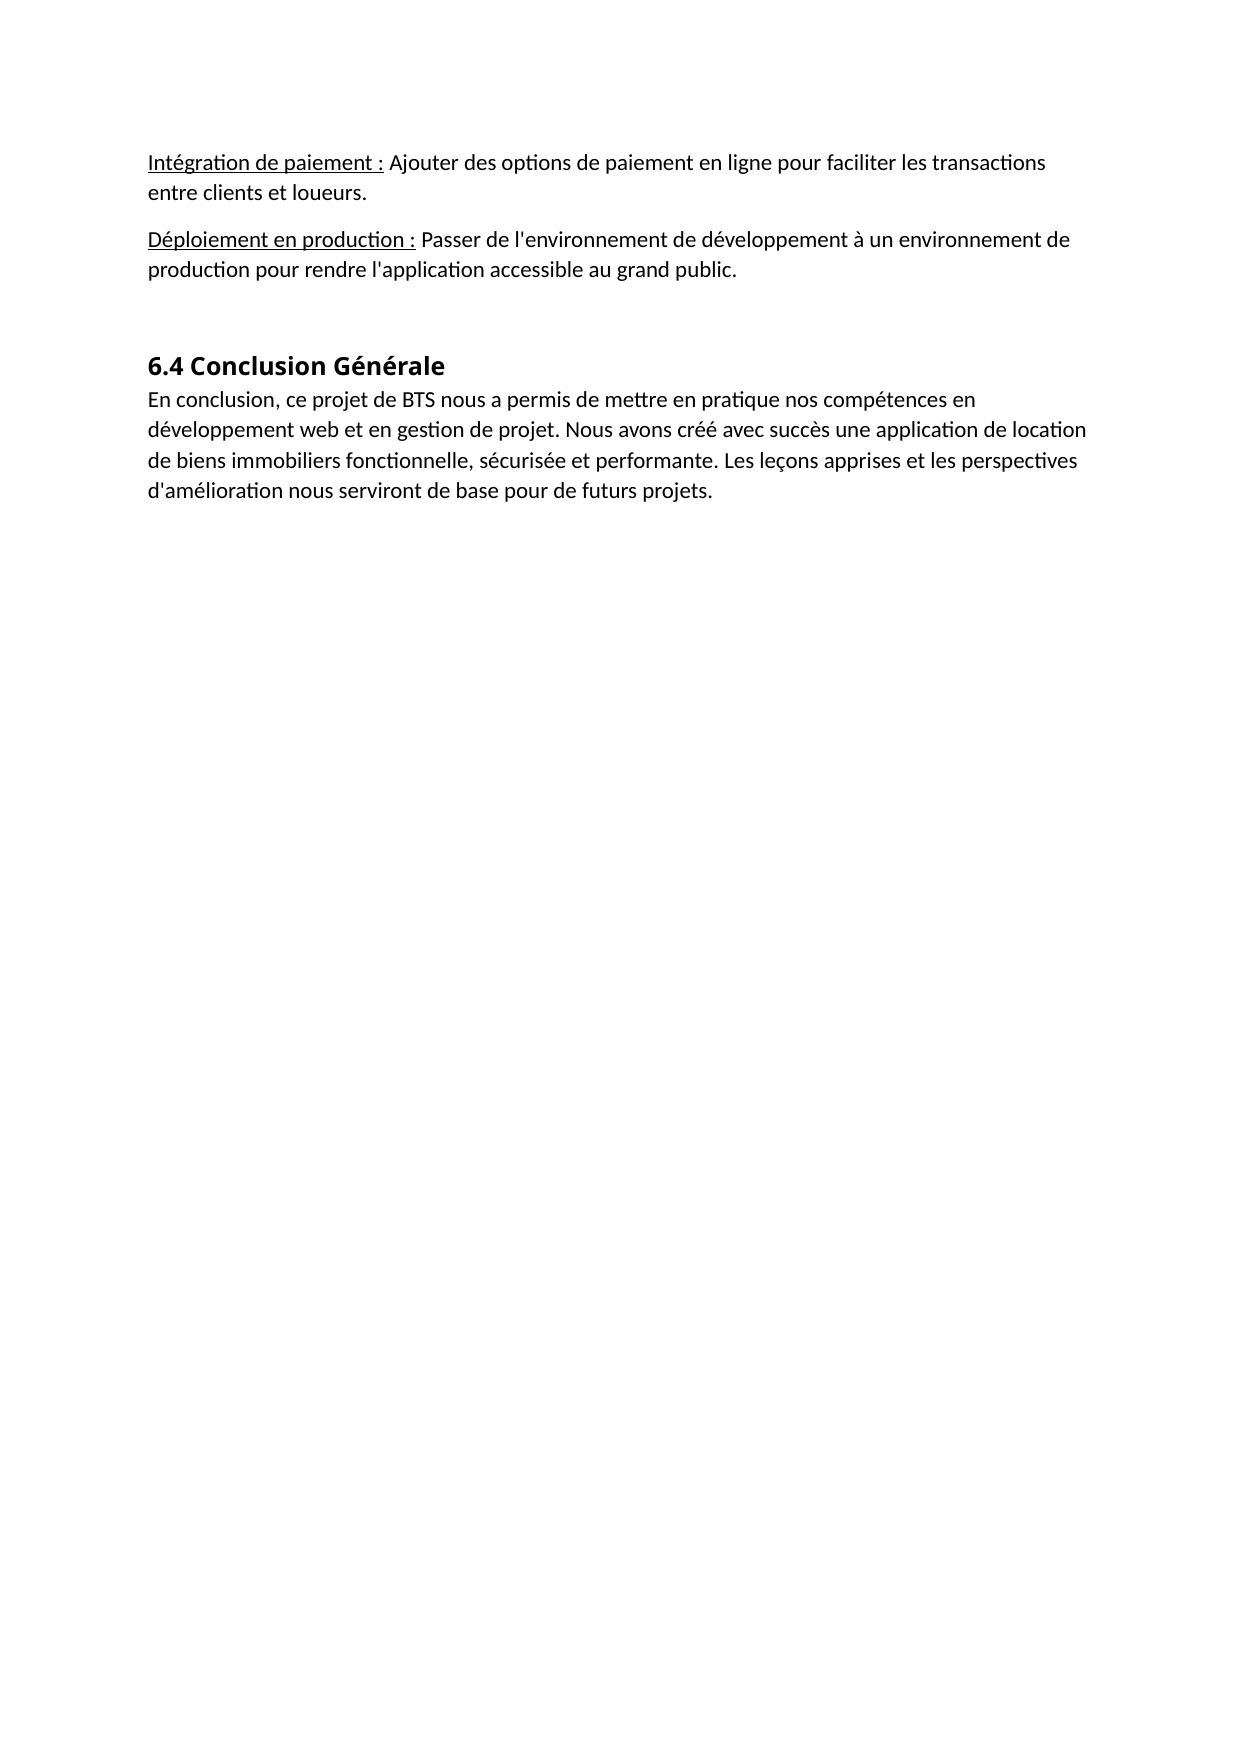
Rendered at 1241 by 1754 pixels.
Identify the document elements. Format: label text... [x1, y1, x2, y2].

text Intégration de paiement : Ajouter des options de paiement en ligne pour faciliter les transactions entre clients et loueurs. [148, 148, 1093, 206]
text Déploiement en production : Passer de l'environnement de développement à un environnement de production pour rendre l'application accessible au grand public. [148, 225, 1093, 283]
text En conclusion, ce projet de BTS nous a permis de mettre en pratique nos compétences en développement web et en gestion de projet. Nous avons créé avec succès une application de location de biens immobiliers fonctionnelle, sécurisée et performante. Les leçons apprises et les perspectives d'amélioration nous serviront de base pour de futurs projets. [148, 385, 1093, 504]
subtitle 6.4 Conclusion Générale [148, 349, 1093, 383]
